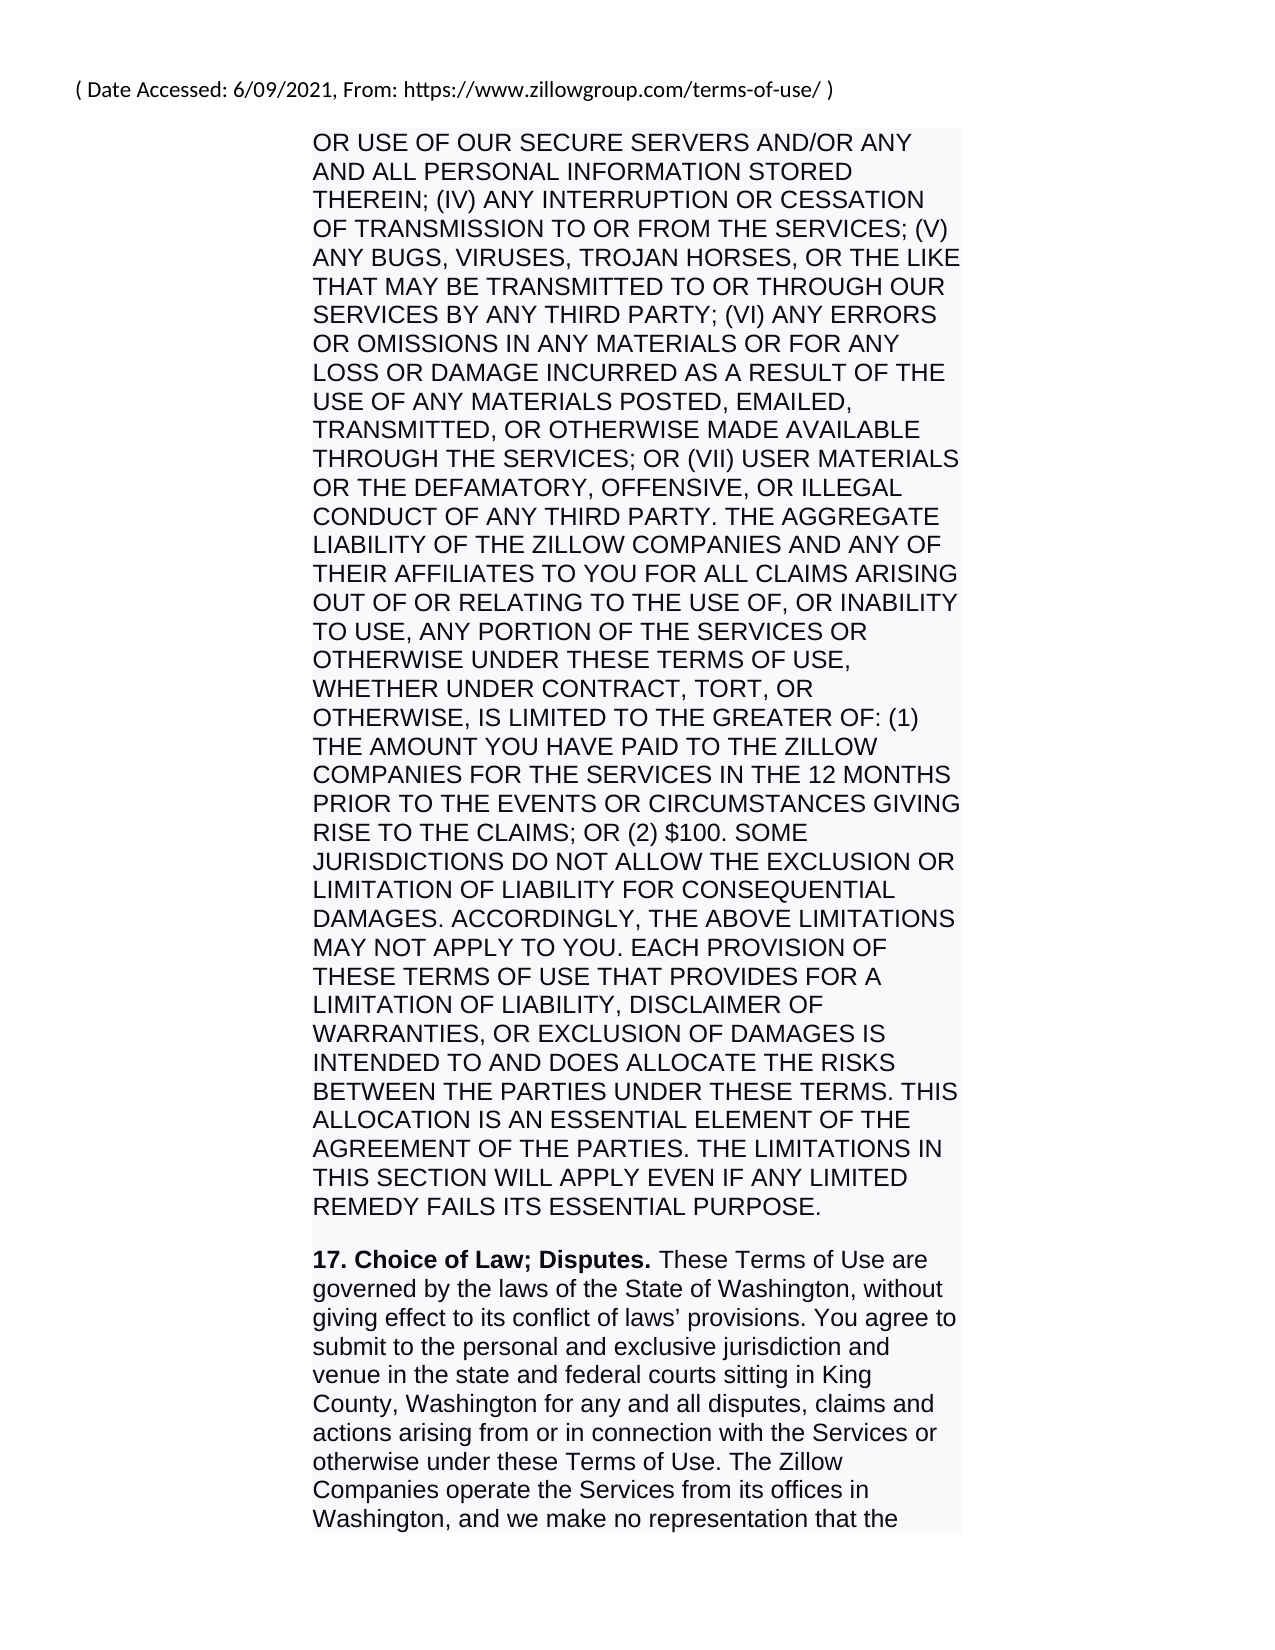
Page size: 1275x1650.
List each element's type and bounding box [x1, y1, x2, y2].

text [312, 128, 962, 1221]
text [312, 1246, 962, 1533]
